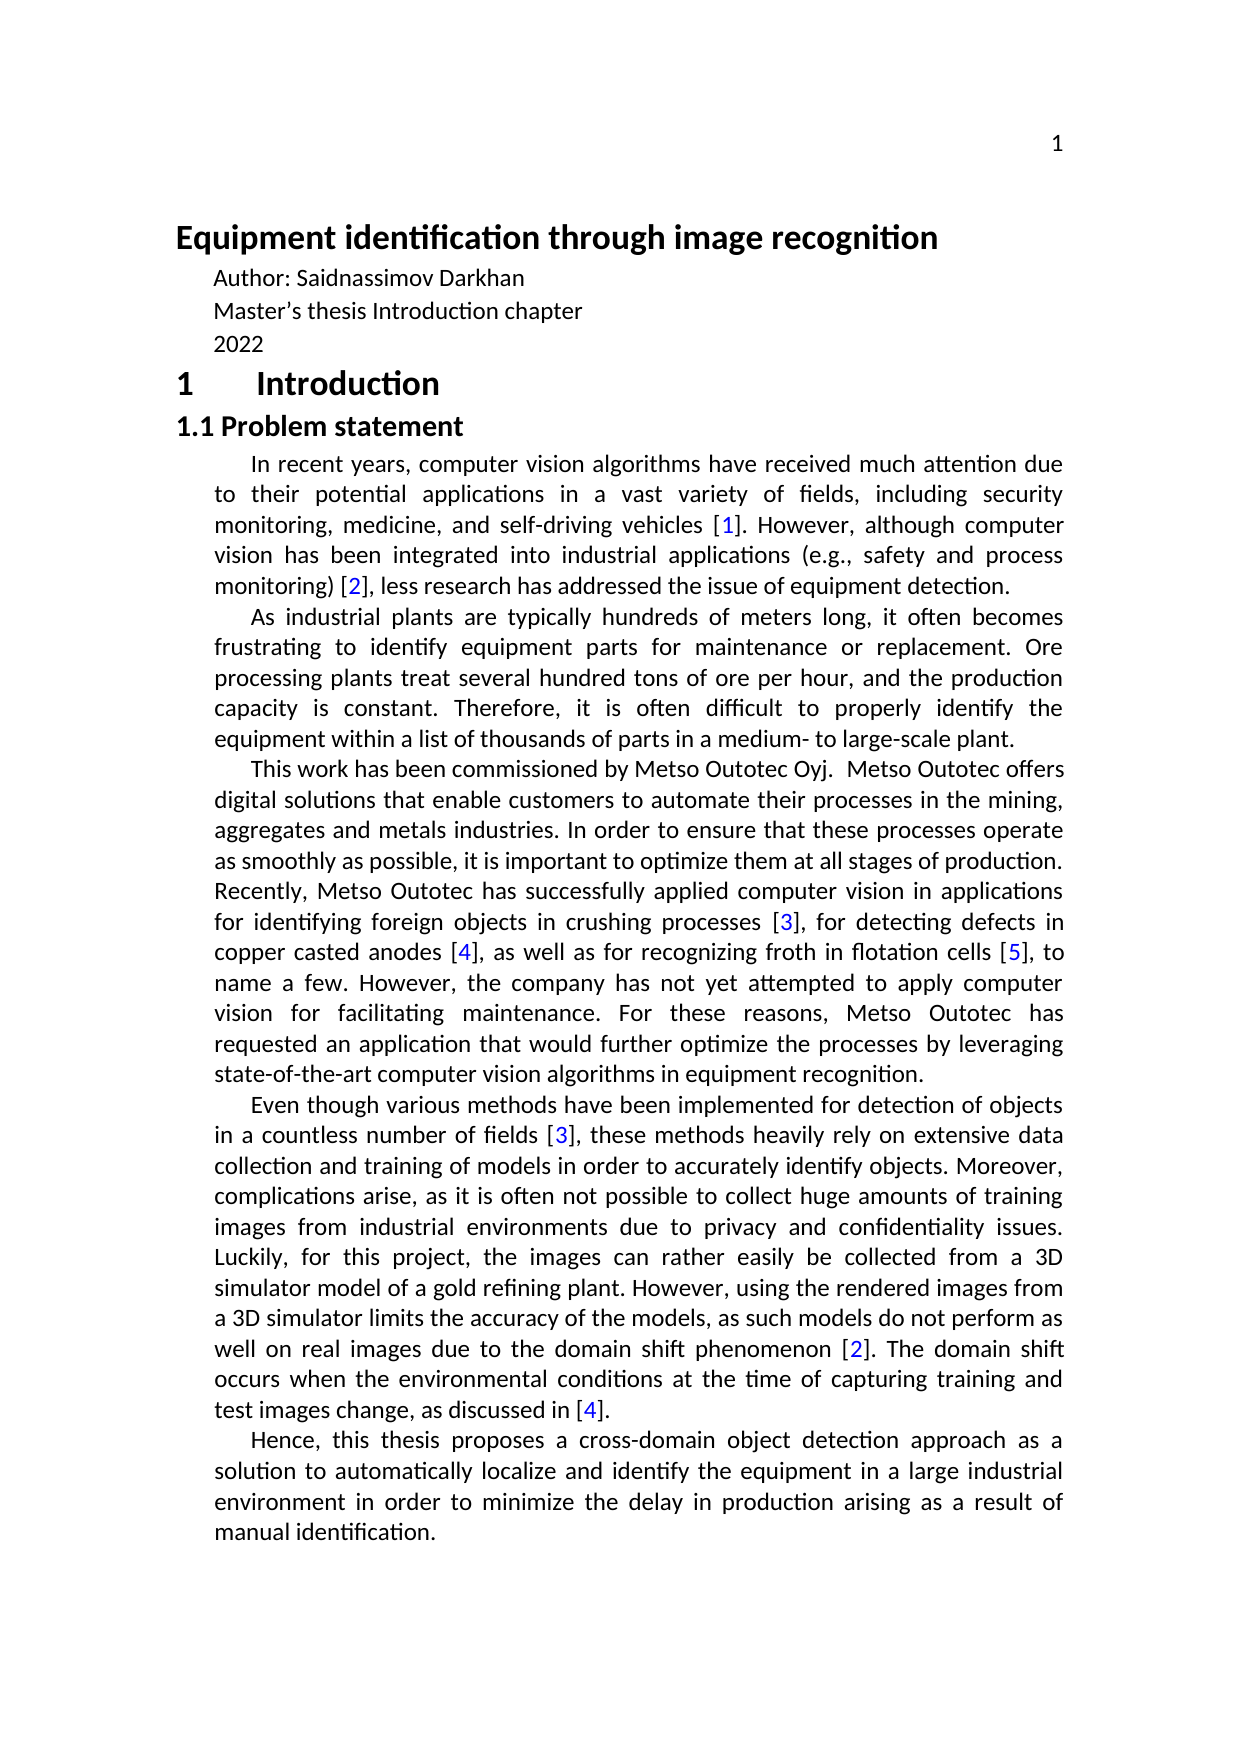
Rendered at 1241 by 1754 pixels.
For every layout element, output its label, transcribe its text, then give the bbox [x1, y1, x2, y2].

text This work has been commissioned by Metso Outotec Oyj. Metso Outotec offers digital solutions that enable customers to automate their processes in the mining, aggregates and metals industries. In order to ensure that these processes operate as smoothly as possible, it is important to optimize them at all stages of production. Recently, Metso Outotec has successfully applied computer vision in applications for identifying foreign objects in crushing processes [3], for detecting defects in copper casted anodes [4], as well as for recognizing froth in flotation cells [5], to name a few. However, the company has not yet attempted to apply computer vision for facilitating maintenance. For these reasons, Metso Outotec has requested an application that would further optimize the processes by leveraging state-of-the-art computer vision algorithms in equipment recognition. [214, 753, 1064, 1089]
text Hence, this thesis proposes a cross-domain object detection approach as a solution to automatically localize and identify the equipment in a large industrial environment in order to minimize the delay in production arising as a result of manual identification. [214, 1425, 1064, 1547]
subtitle 1.1 Problem statement [176, 407, 1068, 444]
text In recent years, computer vision algorithms have received much attention due to their potential applications in a vast variety of fields, including security monitoring, medicine, and self-driving vehicles [1]. However, although computer vision has been integrated into industrial applications (e.g., safety and process monitoring) [2], less research has addressed the issue of equipment detection. [214, 448, 1064, 601]
text Master’s thesis Introduction chapter [213, 295, 1068, 326]
text Author: Saidnassimov Darkhan [213, 262, 1068, 293]
subtitle 1 Introduction [176, 361, 1068, 404]
text As industrial plants are typically hundreds of meters long, it often becomes frustrating to identify equipment parts for maintenance or replacement. Ore processing plants treat several hundred tons of ore per hour, and the production capacity is constant. Therefore, it is often difficult to properly identify the equipment within a list of thousands of parts in a medium- to large-scale plant. [214, 601, 1064, 753]
text Even though various methods have been implemented for detection of objects in a countless number of fields [3], these methods heavily rely on extensive data collection and training of models in order to accurately identify objects. Moreover, complications arise, as it is often not possible to collect huge amounts of training images from industrial environments due to privacy and confidentiality issues. Luckily, for this project, the images can rather easily be collected from a 3D simulator model of a gold refining plant. However, using the rendered images from a 3D simulator limits the accuracy of the models, as such models do not perform as well on real images due to the domain shift phenomenon [2]. The domain shift occurs when the environmental conditions at the time of capturing training and test images change, as discussed in [4]. [214, 1089, 1064, 1425]
text 2022 [213, 328, 1068, 358]
subtitle Equipment identification through image recognition [176, 215, 1068, 259]
